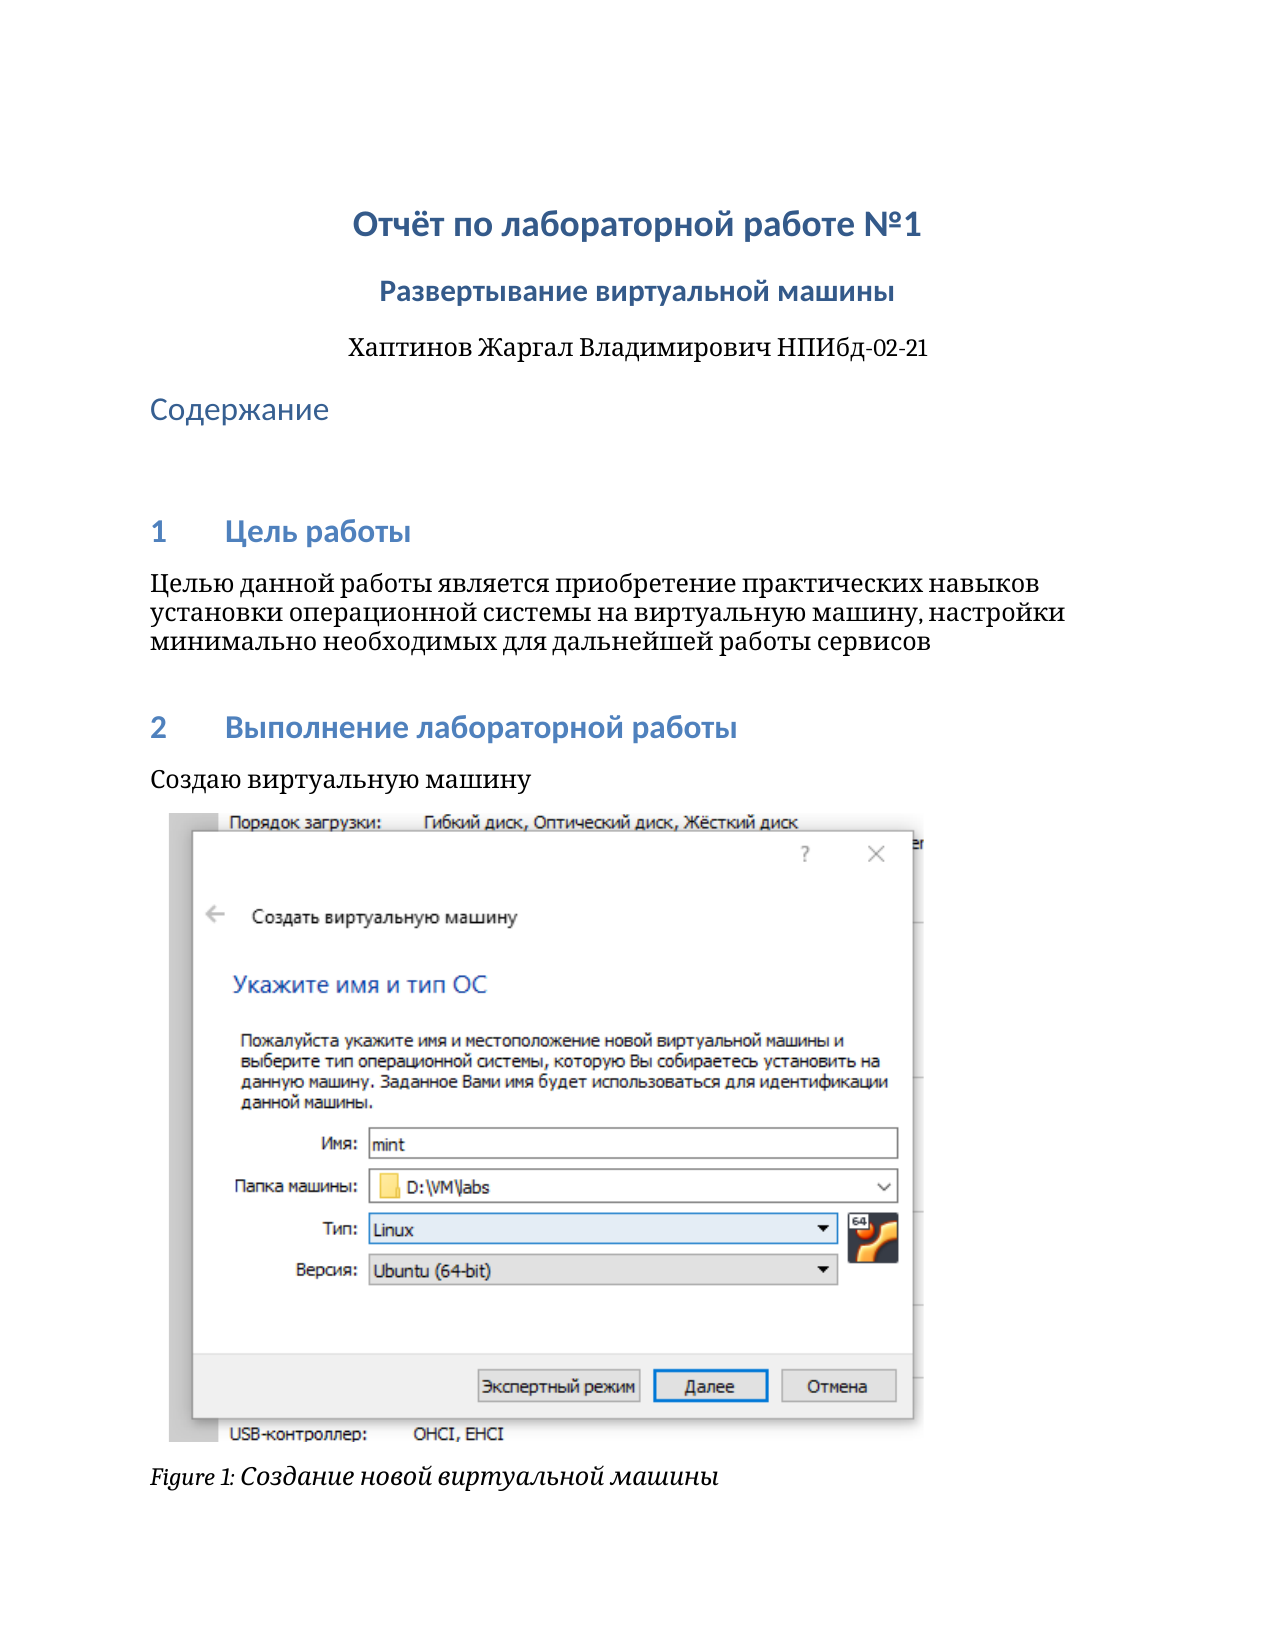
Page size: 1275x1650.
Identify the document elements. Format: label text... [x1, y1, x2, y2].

text Хаптинов Жаргал Владимирович НПИбд-02-21 [150, 334, 1125, 363]
text Целью данной работы является приобретение практических навыков установки операционной системы на виртуальную машину, настройки минимально необходимых для дальнейшей работы сервисов [150, 570, 1125, 656]
text Создаю виртуальную машину [150, 766, 1125, 794]
text Figure 1: Создание новой виртуальной машины [150, 1462, 1125, 1491]
title Отчёт по лабораторной работе №1 [150, 200, 1125, 246]
subtitle 1 Цель работы [150, 510, 1125, 551]
subtitle 2 Выполнение лабораторной работы [150, 706, 1125, 747]
subtitle Развертывание виртуальной машины [150, 271, 1125, 309]
picture [168, 813, 924, 1442]
